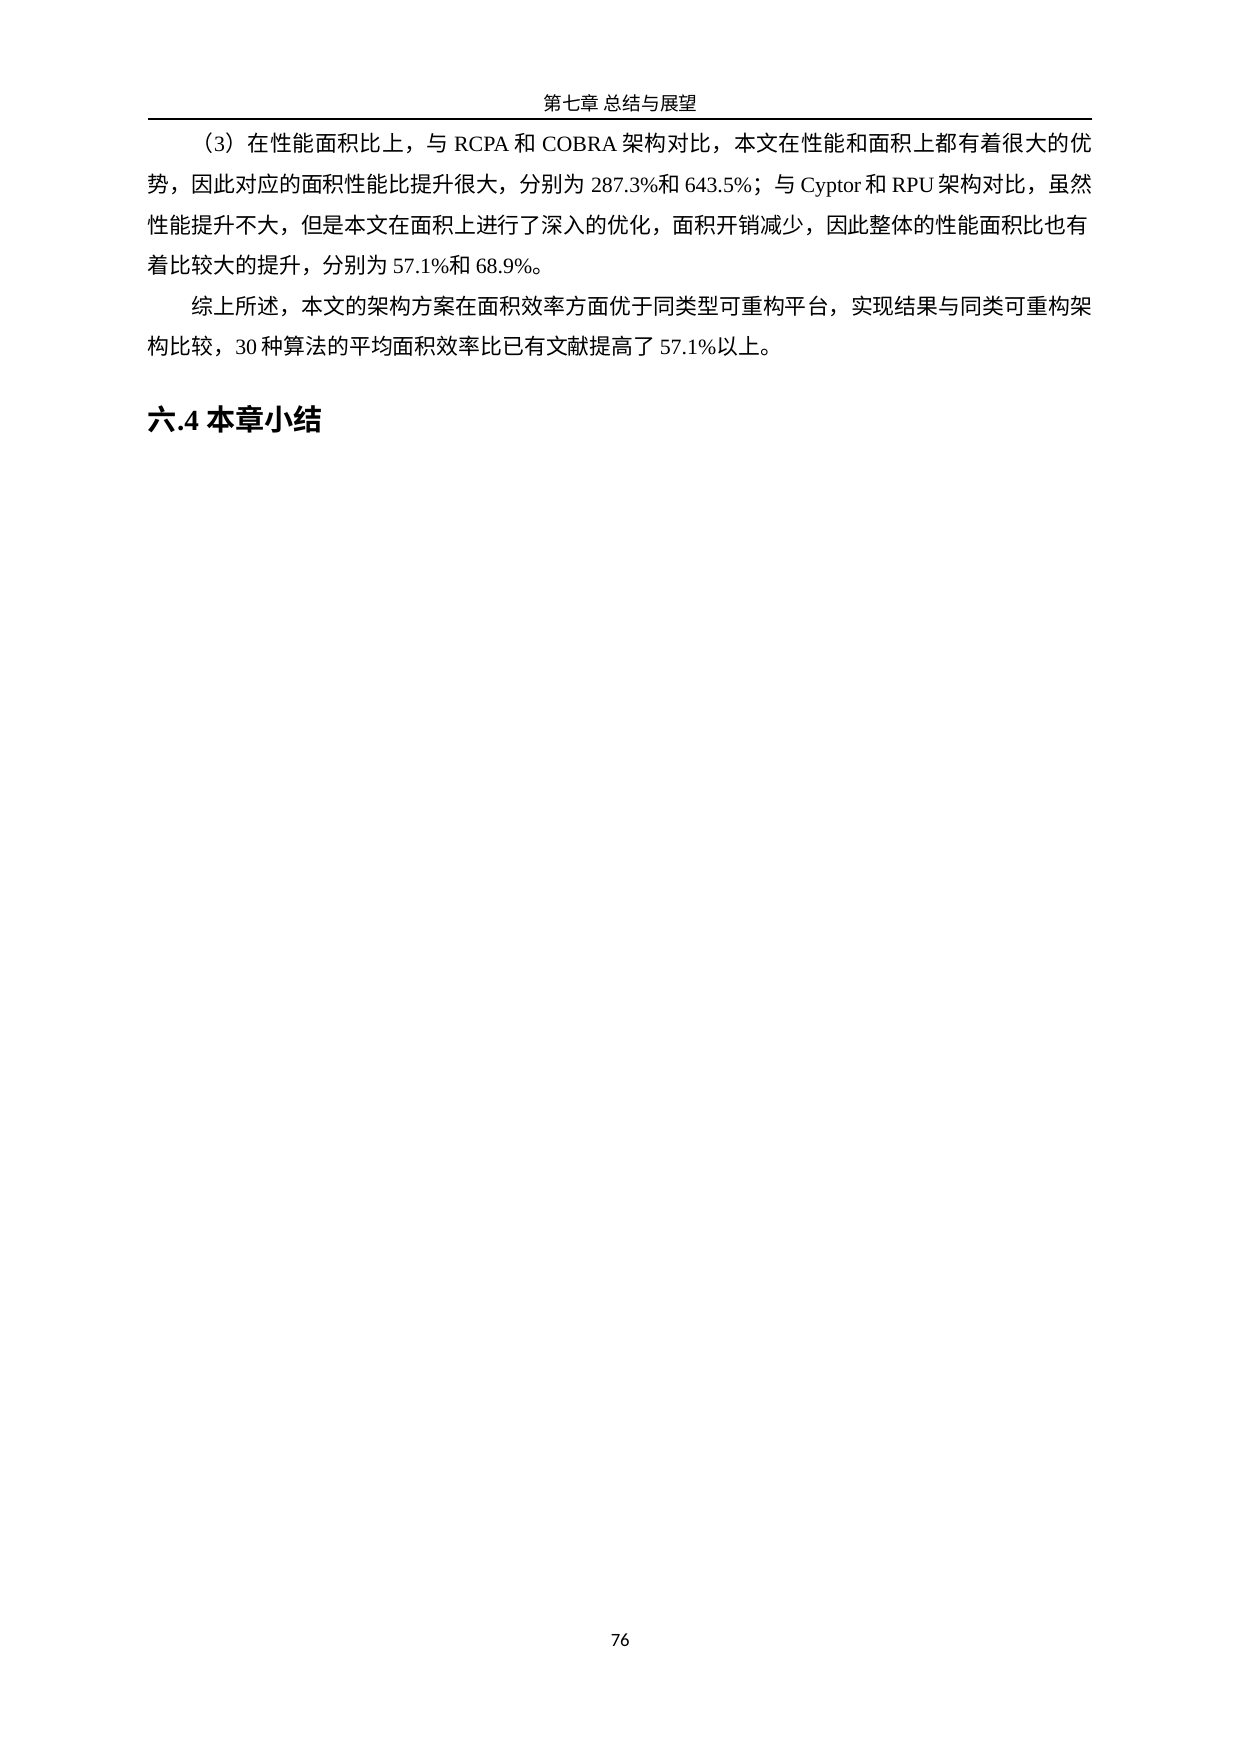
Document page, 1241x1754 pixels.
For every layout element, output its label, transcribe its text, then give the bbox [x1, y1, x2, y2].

list 本章小结 [148, 386, 1092, 451]
text （3）在性能面积比上，与RCPA和 COBRA架构对比，本文在性能和面积上都有着很大的优势，因此对应的面积性能比提升很大，分别为287.3%和643.5%；与Cyptor和RPU架构对比，虽然性能提升不大，但是本文在面积上进行了深入的优化，面积开销减少，因此整体的性能面积比也有着比较大的提升，分别为57.1%和68.9%。 [148, 126, 1092, 280]
text 综上所述，本文的架构方案在面积效率方面优于同类型可重构平台，实现结果与同类可重构架构比较，30种算法的平均面积效率比已有文献提高了57.1%以上。 [148, 288, 1092, 361]
